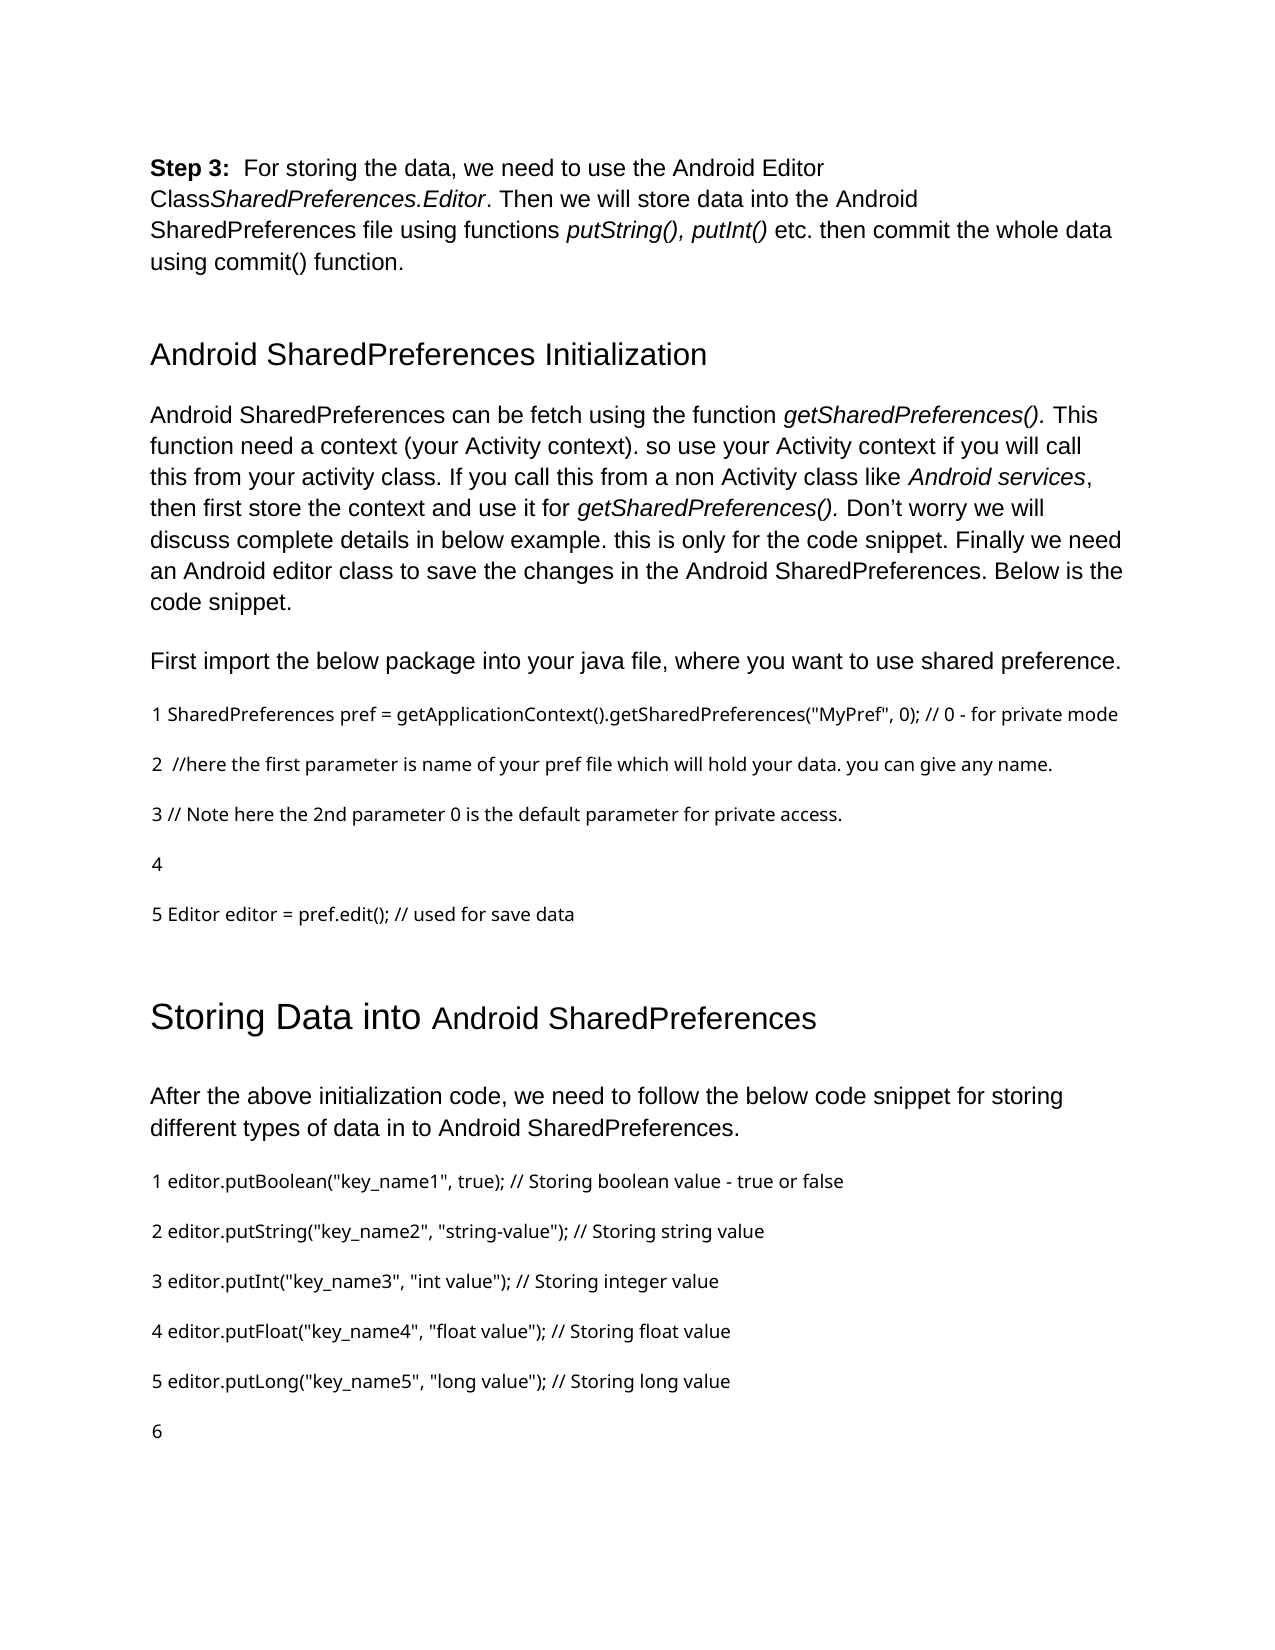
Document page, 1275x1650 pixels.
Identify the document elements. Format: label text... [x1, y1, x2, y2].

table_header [166, 1166, 1131, 1470]
subtitle Storing Data into Android SharedPreferences [150, 995, 1125, 1037]
table_header 1 2 3 4 5 [149, 700, 166, 953]
text Step 3: For storing the data, we need to use the Android Editor ClassSharedPreferences.Editor. Then we will store data into the Android SharedPreferences file using functions putString(), putInt() etc. then commit the whole data using commit() function. [150, 150, 1125, 275]
table_header SharedPreferences pref = getApplicationContext().getSharedPreferences("MyPref", 0); // 0 - for private mode //here the first parameter is name of your pref file which will hold your data. you can give any name. // Note here the 2nd parameter 0 is the default parameter for private access. Editor editor = pref.edit(); // used for save data [166, 700, 1133, 953]
subtitle Android SharedPreferences Initialization [150, 336, 1125, 372]
table_header 1 2 3 4 5 6 7 [149, 1166, 166, 1470]
text After the above initialization code, we need to follow the below code snippet for storing different types of data in to Android SharedPreferences. [150, 1082, 1125, 1141]
text Android SharedPreferences can be fetch using the function getSharedPreferences(). This function need a context (your Activity context). so use your Activity context if you will call this from your activity class. If you call this from a non Activity class like Android services, then first store the context and use it for getSharedPreferences(). Don’t worry we will discuss complete details in below example. this is only for the code snippet. Finally we need an Android editor class to save the changes in the Android SharedPreferences. Below is the code snippet. [150, 397, 1125, 616]
text First import the below package into your java file, where you want to use shared preference. [150, 647, 1125, 674]
